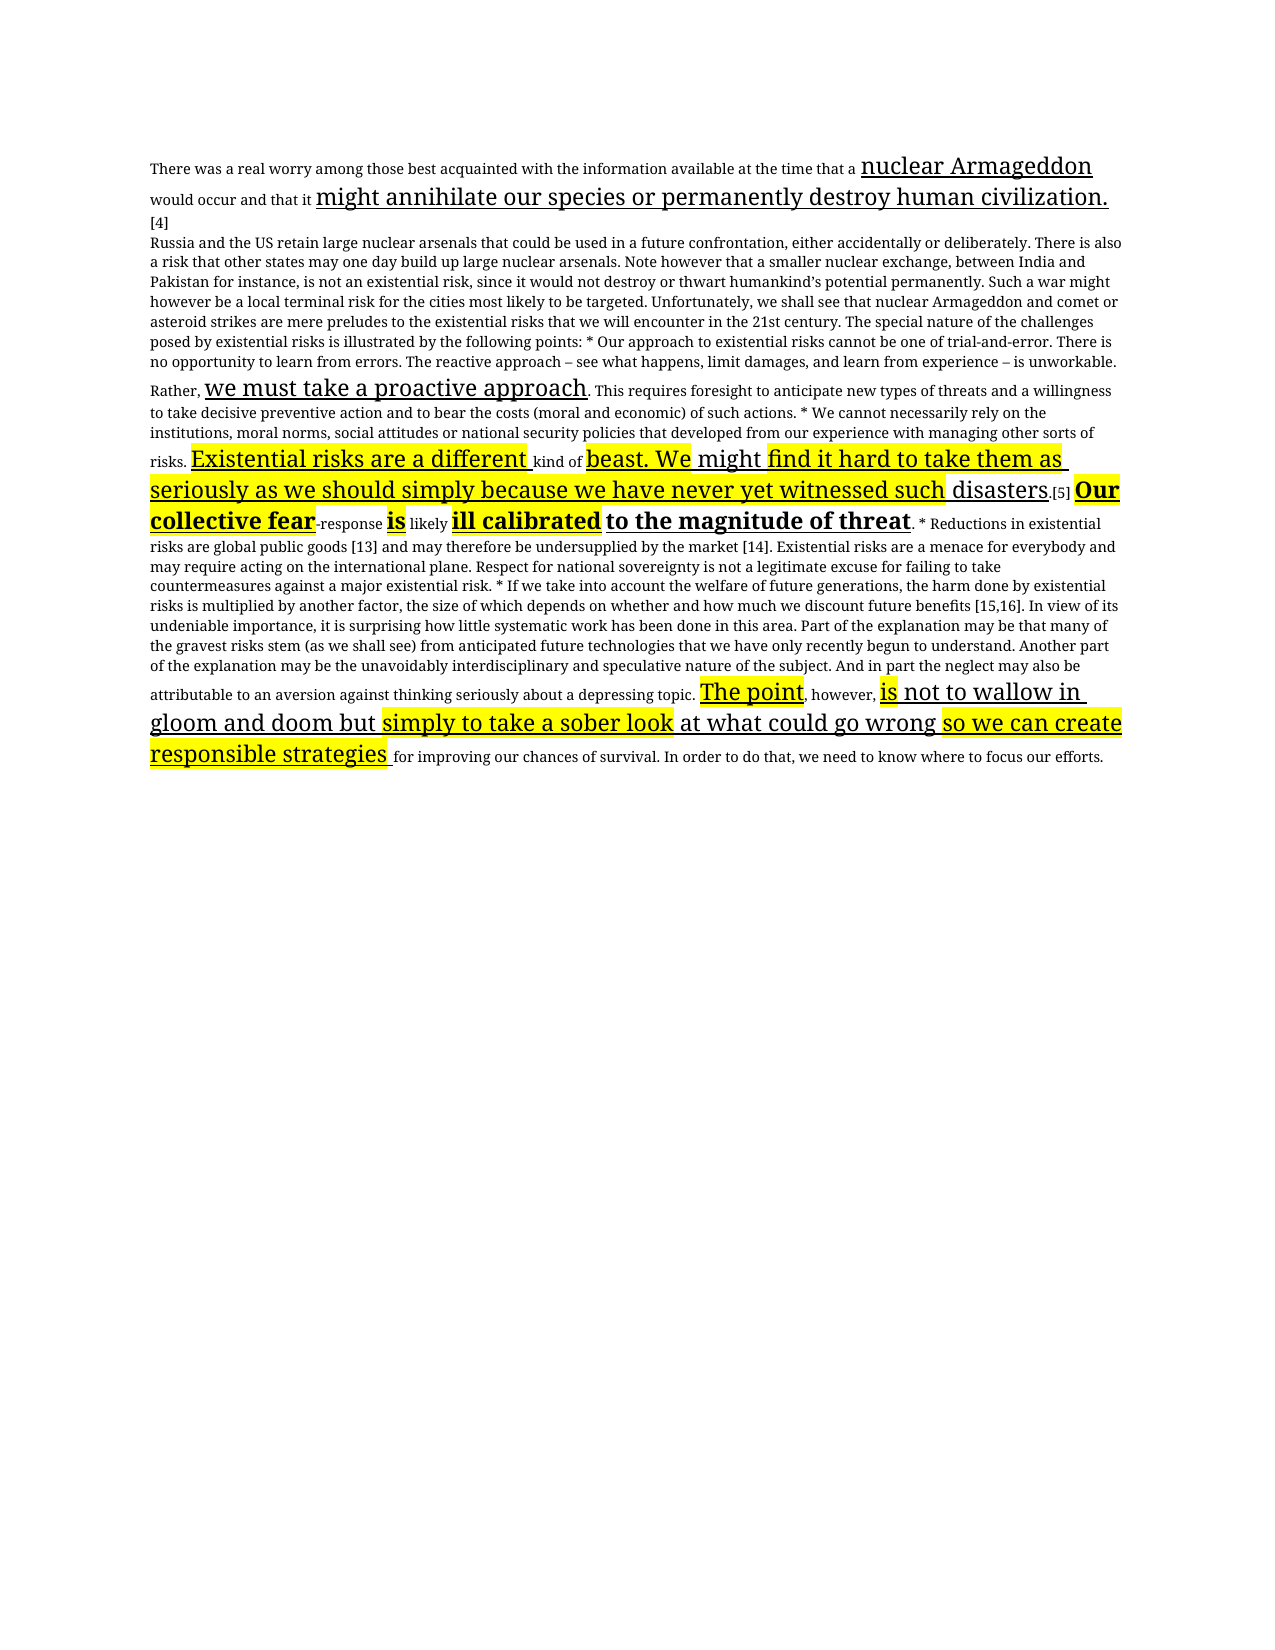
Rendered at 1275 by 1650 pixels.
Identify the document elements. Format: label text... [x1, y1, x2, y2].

text Russia and the US retain large nuclear arsenals that could be used in a future confrontation, either accidentally or deliberately. There is also a risk that other states may one day build up large nuclear arsenals. Note however that a smaller nuclear exchange, between India and Pakistan for instance, is not an existential risk, since it would not destroy or thwart humankind’s potential permanently. Such a war might however be a local terminal risk for the cities most likely to be targeted. Unfortunately, we shall see that nuclear Armageddon and comet or asteroid strikes are mere preludes to the existential risks that we will encounter in the 21st century. The special nature of the challenges posed by existential risks is illustrated by the following points: * Our approach to existential risks cannot be one of trial-and-error. There is no opportunity to learn from errors. The reactive approach – see what happens, limit damages, and learn from experience – is unworkable. Rather, we must take a proactive approach. This requires foresight to anticipate new types of threats and a willingness to take decisive preventive action and to bear the costs (moral and economic) of such actions. * We cannot necessarily rely on the institutions, moral norms, social attitudes or national security policies that developed from our experience with managing other sorts of risks. Existential risks are a different kind of beast. We might find it hard to take them as seriously as we should simply because we have never yet witnessed such disasters.[5] Our collective fear-response is likely ill calibrated to the magnitude of threat. * Reductions in existential risks are global public goods [13] and may therefore be undersupplied by the market [14]. Existential risks are a menace for everybody and may require acting on the international plane. Respect for national sovereignty is not a legitimate excuse for failing to take countermeasures against a major existential risk. * If we take into account the welfare of future generations, the harm done by existential risks is multiplied by another factor, the size of which depends on whether and how much we discount future benefits [15,16]. In view of its undeniable importance, it is surprising how little systematic work has been done in this area. Part of the explanation may be that many of the gravest risks stem (as we shall see) from anticipated future technologies that we have only recently begun to understand. Another part of the explanation may be the unavoidably interdisciplinary and speculative nature of the subject. And in part the neglect may also be attributable to an aversion against thinking seriously about a depressing topic. The point, however, is not to wallow in gloom and doom but simply to take a sober look at what could go wrong so we can create responsible strategies for improving our chances of survival. In order to do that, we need to know where to focus our efforts. [150, 232, 1125, 769]
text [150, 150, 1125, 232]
